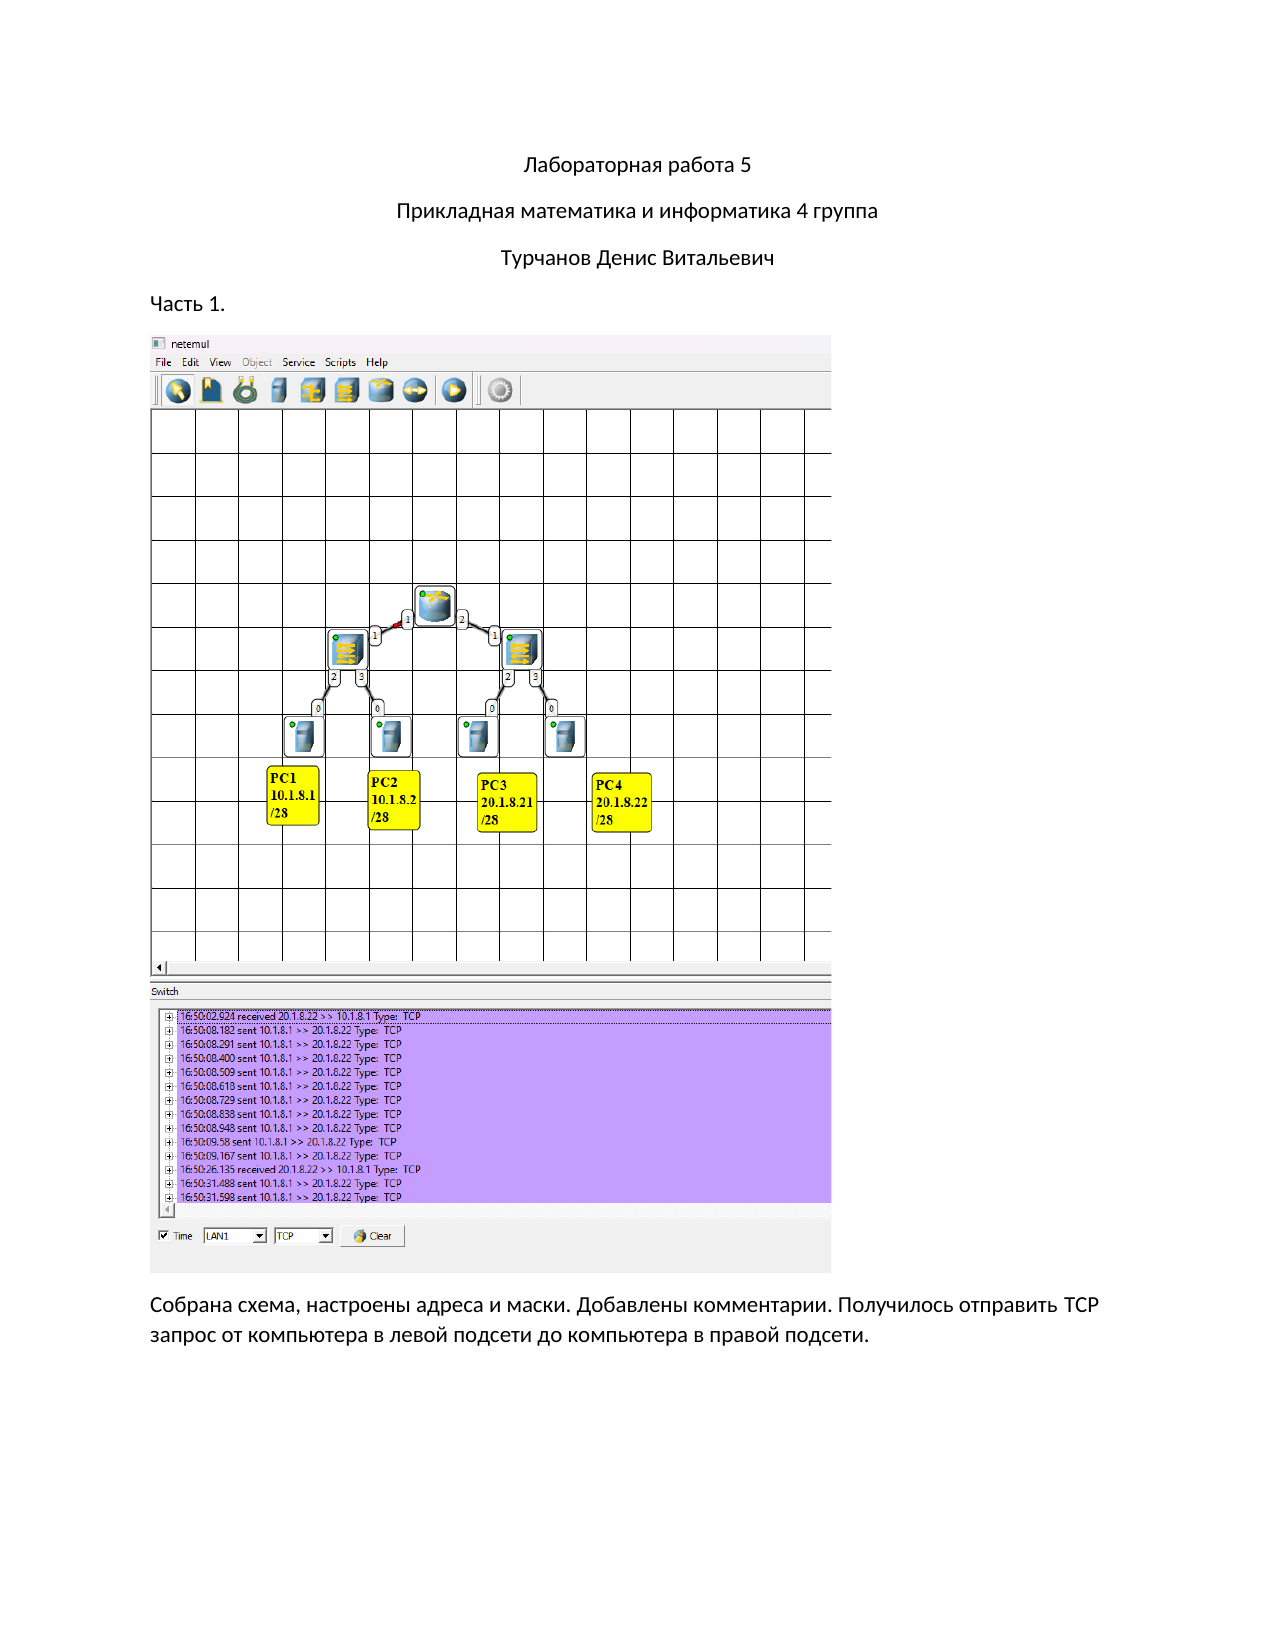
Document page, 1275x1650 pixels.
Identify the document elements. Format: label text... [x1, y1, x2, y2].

text Лабораторная работа 5 [150, 150, 1125, 178]
text Собрана схема, настроены адреса и маски. Добавлены комментарии. Получилось отправить TCP запрос от компьютера в левой подсети до компьютера в правой подсети. [150, 1291, 1125, 1348]
text Турчанов Денис Витальевич [150, 243, 1125, 271]
text Часть 1. [150, 289, 1125, 317]
text Прикладная математика и информатика 4 группа [150, 196, 1125, 224]
picture [150, 335, 832, 1273]
